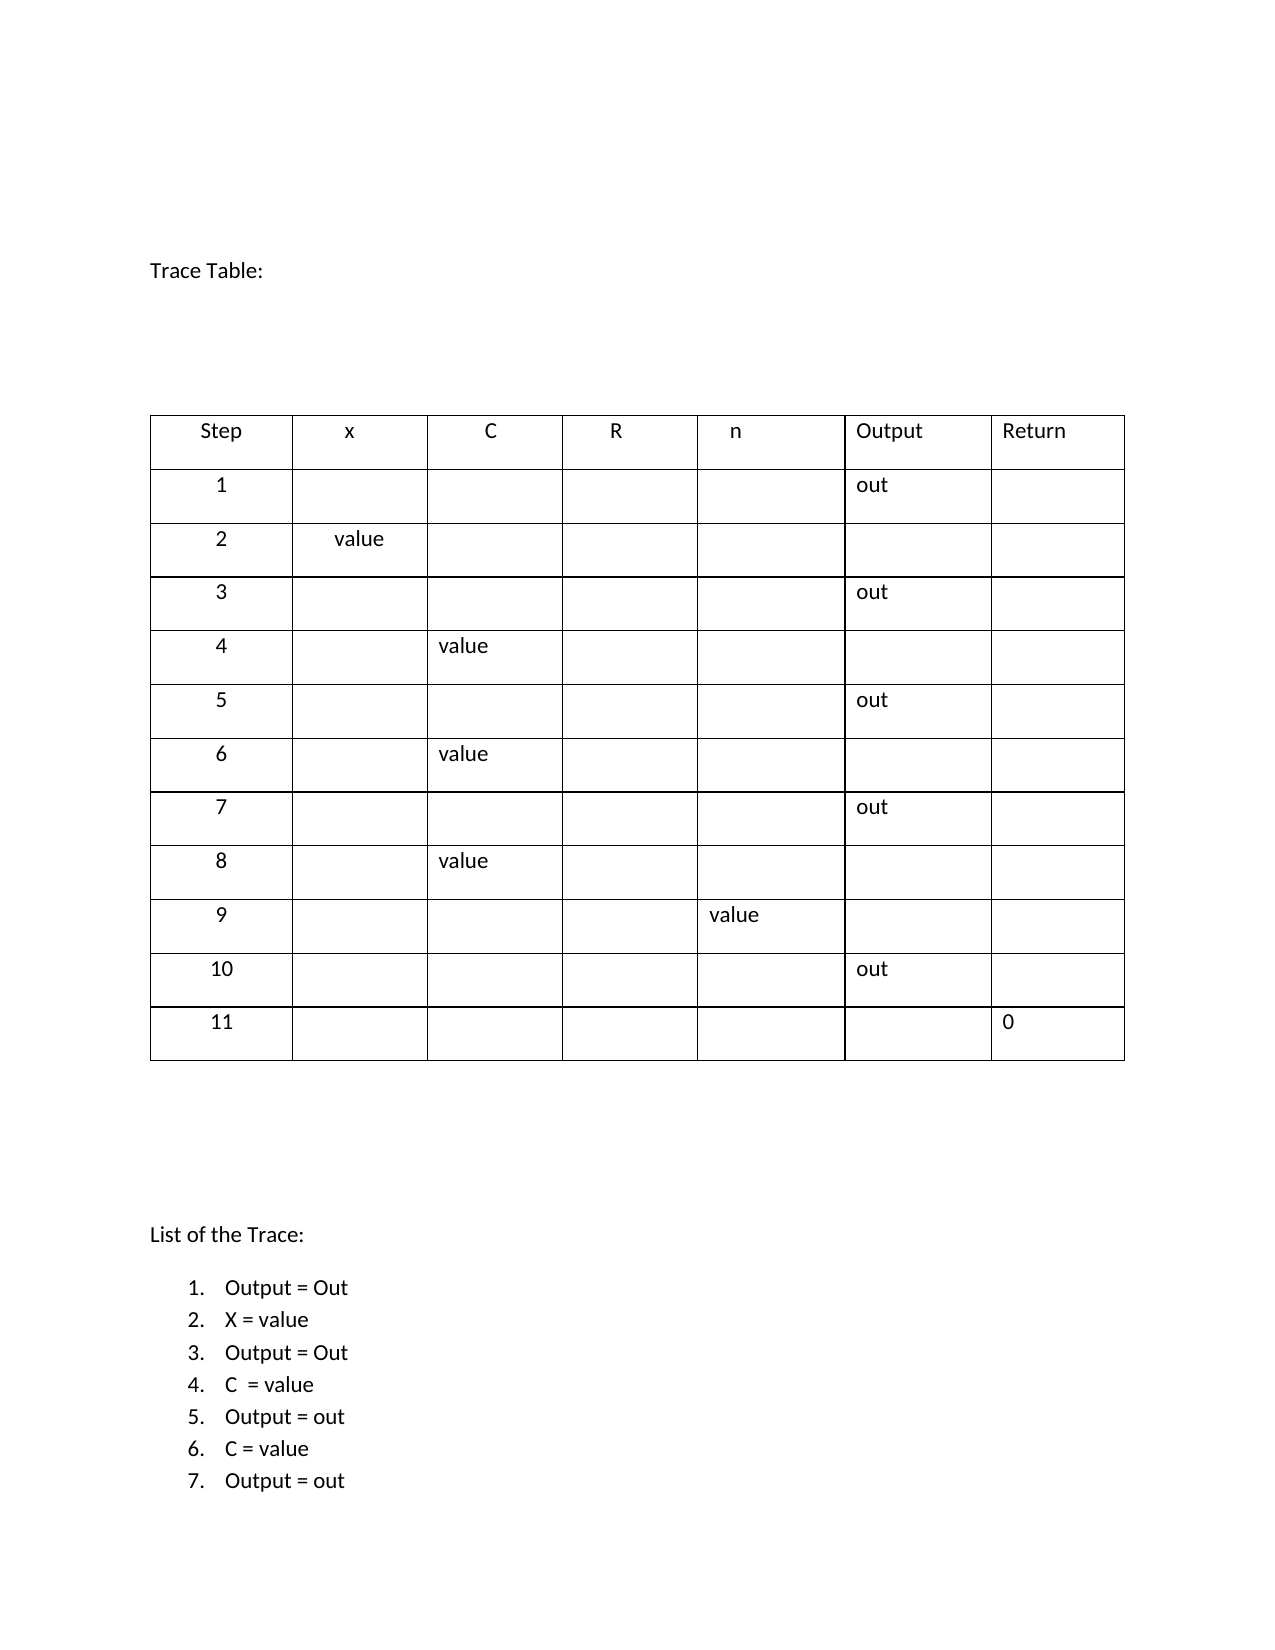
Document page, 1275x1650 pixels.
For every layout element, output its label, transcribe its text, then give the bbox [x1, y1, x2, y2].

table_cell [428, 685, 562, 738]
table_cell 8 [151, 846, 292, 899]
table_cell [563, 631, 697, 684]
table_cell 4 [151, 631, 292, 684]
table_cell [563, 1008, 697, 1060]
table_cell [563, 470, 697, 523]
table_header Output [846, 416, 991, 469]
table_cell [428, 900, 562, 953]
table_cell 0 [992, 1008, 1124, 1060]
text List of the Trace: [150, 1220, 1125, 1248]
table_cell out [846, 578, 991, 630]
table_cell [293, 1008, 427, 1060]
table_cell [293, 900, 427, 953]
table_header Step [151, 416, 292, 469]
table_cell [698, 739, 844, 791]
table_cell [698, 524, 844, 576]
table_cell [698, 954, 844, 1006]
table_cell [992, 578, 1124, 630]
table_cell out [846, 954, 991, 1006]
table_cell [846, 1008, 991, 1060]
list Output = Out [187, 1338, 1125, 1366]
table_cell 1 [151, 470, 292, 523]
table_cell 10 [151, 954, 292, 1006]
list C = value [187, 1434, 1125, 1462]
table_cell [992, 793, 1124, 845]
table_cell [563, 900, 697, 953]
table_cell [563, 685, 697, 738]
table_cell [698, 846, 844, 899]
table_cell [293, 846, 427, 899]
table_cell 6 [151, 739, 292, 791]
table_cell [992, 900, 1124, 953]
table_cell out [846, 685, 991, 738]
table_cell [428, 524, 562, 576]
list Output = out [187, 1466, 1125, 1494]
table_cell 9 [151, 900, 292, 953]
list Output = Out [187, 1273, 1125, 1301]
table_cell out [846, 793, 991, 845]
table_cell [698, 793, 844, 845]
table_cell out [846, 470, 991, 523]
table_cell 3 [151, 578, 292, 630]
list C = value [187, 1370, 1125, 1398]
table_cell [293, 631, 427, 684]
table_cell [428, 578, 562, 630]
table_cell value [293, 524, 427, 576]
table_cell [698, 685, 844, 738]
table_header Return [992, 416, 1124, 469]
table_cell [698, 631, 844, 684]
table_cell [293, 954, 427, 1006]
table_cell [563, 739, 697, 791]
table_cell [992, 846, 1124, 899]
table_cell [293, 685, 427, 738]
table_cell 2 [151, 524, 292, 576]
table_cell [428, 1008, 562, 1060]
table_cell [428, 954, 562, 1006]
list X = value [187, 1305, 1125, 1333]
table_cell [293, 739, 427, 791]
table_cell [992, 739, 1124, 791]
table_cell [846, 900, 991, 953]
table_cell value [698, 900, 844, 953]
table_cell [563, 578, 697, 630]
table_cell [563, 846, 697, 899]
table_cell [992, 685, 1124, 738]
table_cell [428, 470, 562, 523]
table_cell value [428, 631, 562, 684]
table_cell [846, 631, 991, 684]
table_cell value [428, 846, 562, 899]
table_cell [563, 793, 697, 845]
table_cell [698, 578, 844, 630]
text Trace Table: [150, 256, 1125, 284]
table_cell [563, 954, 697, 1006]
table_cell [846, 524, 991, 576]
table_cell [992, 524, 1124, 576]
table_cell [293, 470, 427, 523]
table_cell [293, 793, 427, 845]
table_cell [846, 739, 991, 791]
table_cell value [428, 739, 562, 791]
table_cell [846, 846, 991, 899]
table_cell [698, 1008, 844, 1060]
table_cell [698, 470, 844, 523]
table_header C [428, 416, 562, 469]
table_cell [428, 793, 562, 845]
table_cell 5 [151, 685, 292, 738]
table_cell [992, 954, 1124, 1006]
list Output = out [187, 1402, 1125, 1430]
table_cell [293, 578, 427, 630]
table_cell 7 [151, 793, 292, 845]
table_header x [293, 416, 427, 469]
table_header R [563, 416, 697, 469]
table_cell [992, 631, 1124, 684]
table_cell 11 [151, 1008, 292, 1060]
table_header n [698, 416, 844, 469]
table_cell [563, 524, 697, 576]
table_cell [992, 470, 1124, 523]
